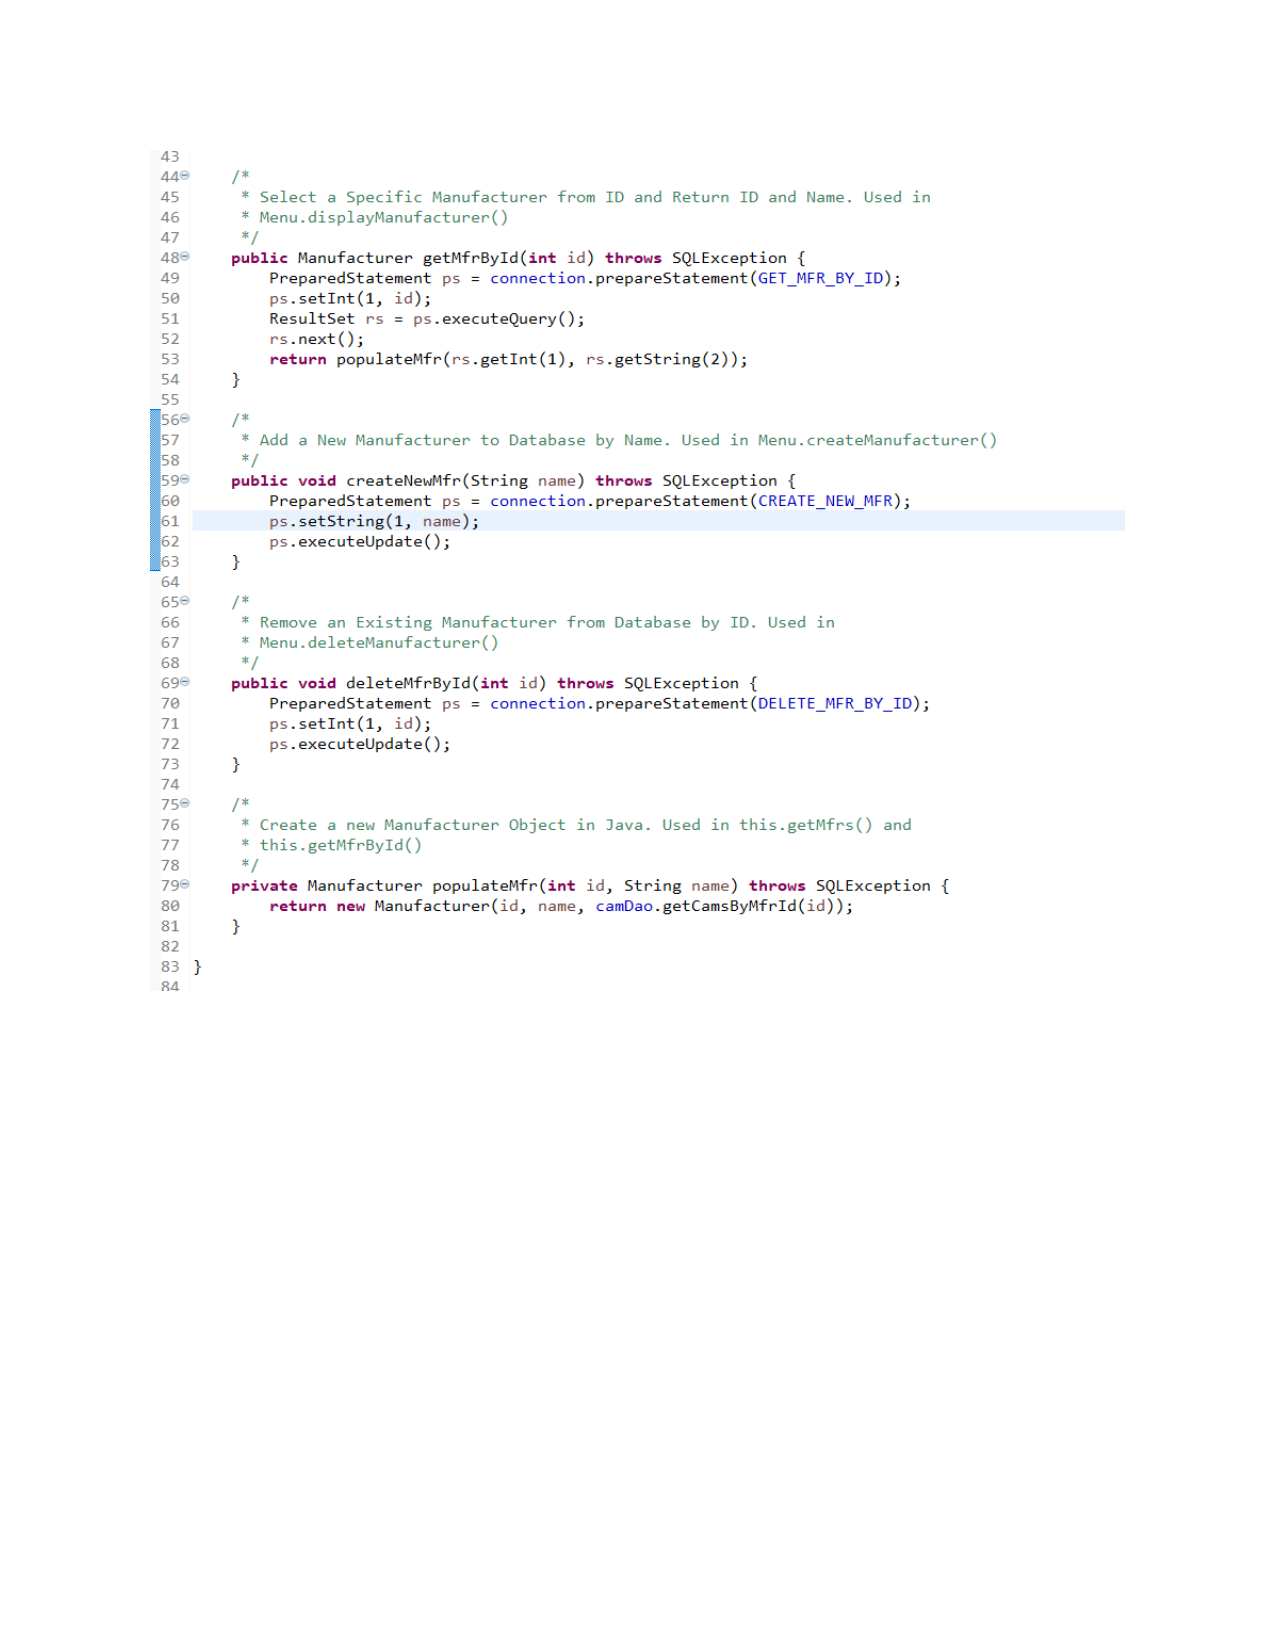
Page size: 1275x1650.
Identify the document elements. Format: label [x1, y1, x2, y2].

picture [150, 150, 1125, 991]
